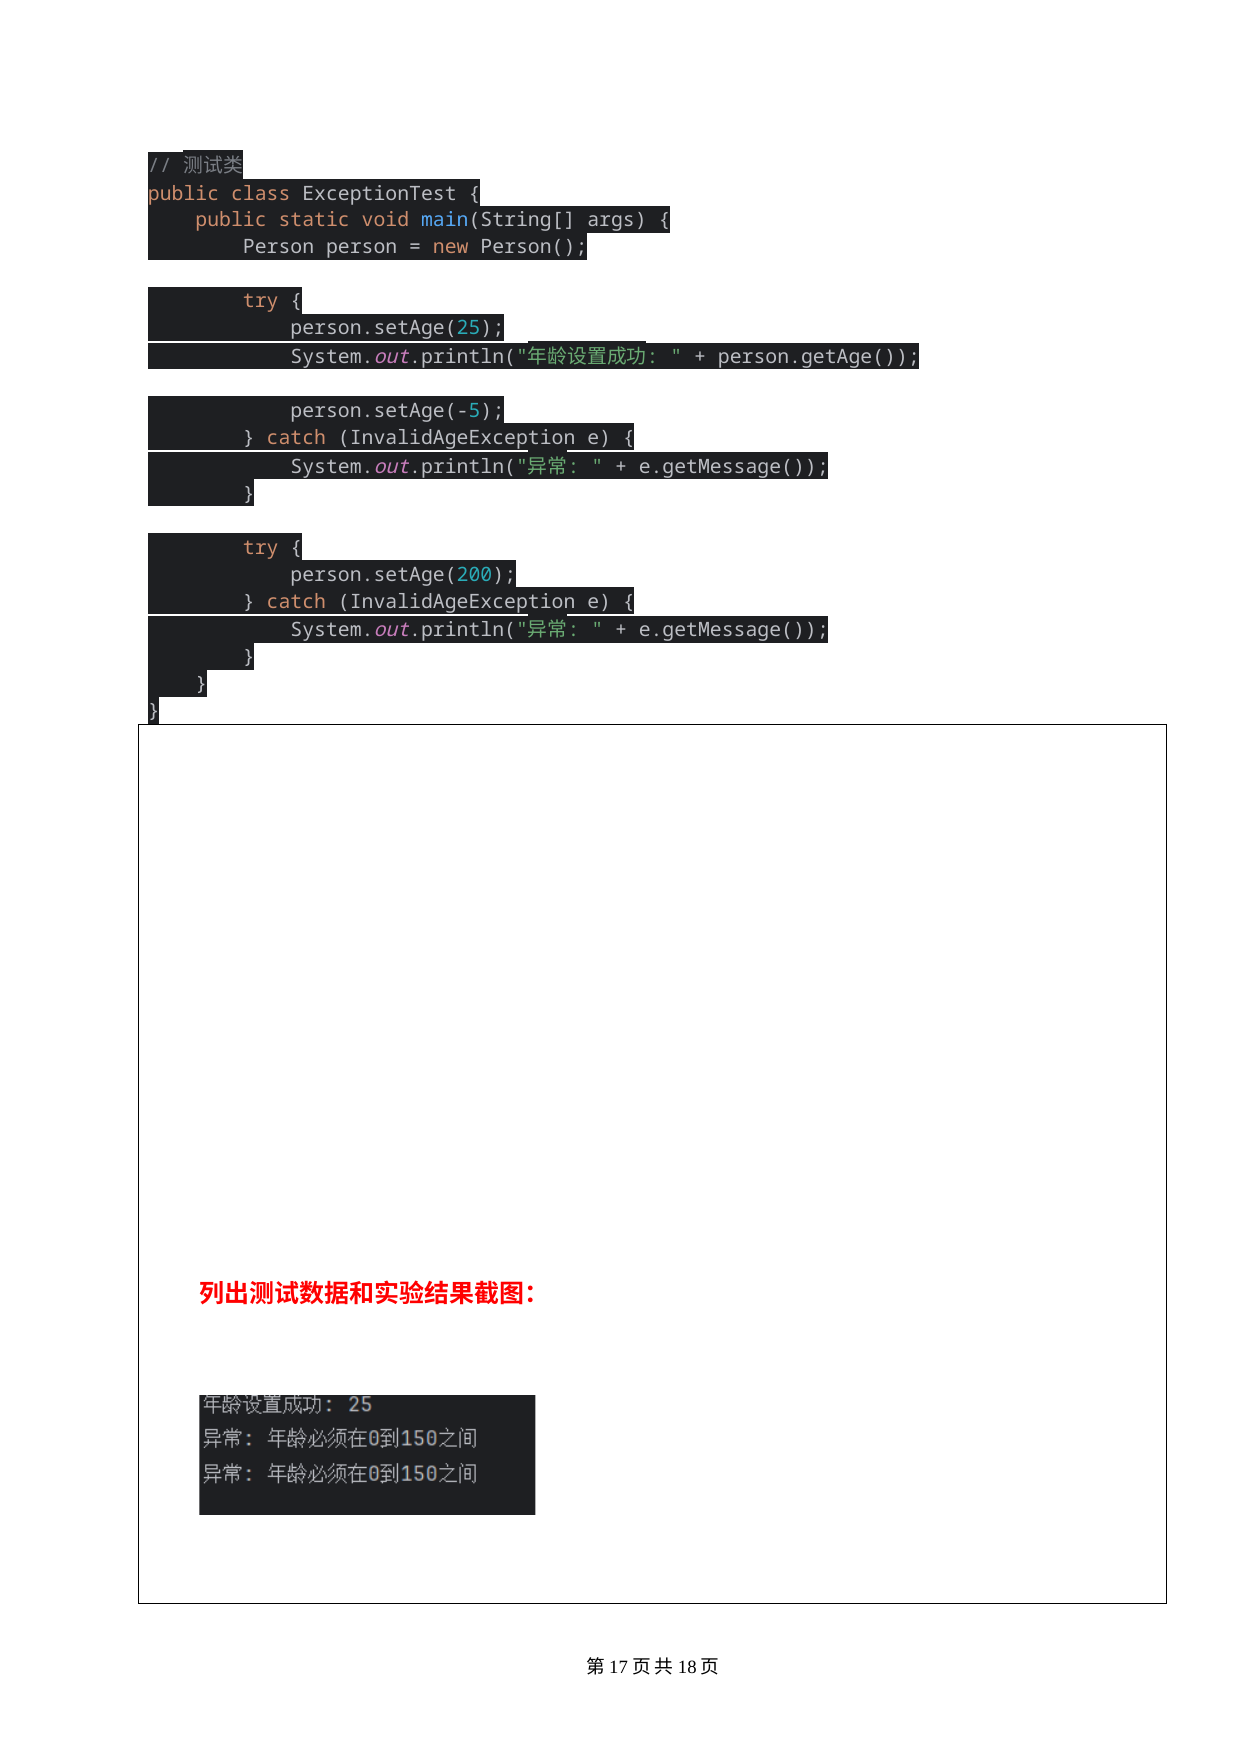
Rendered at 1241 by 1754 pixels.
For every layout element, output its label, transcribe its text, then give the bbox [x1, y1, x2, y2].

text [148, 150, 1157, 724]
picture [199, 1395, 536, 1515]
text 列出测试数据和实验结果截图： [148, 1273, 1157, 1309]
